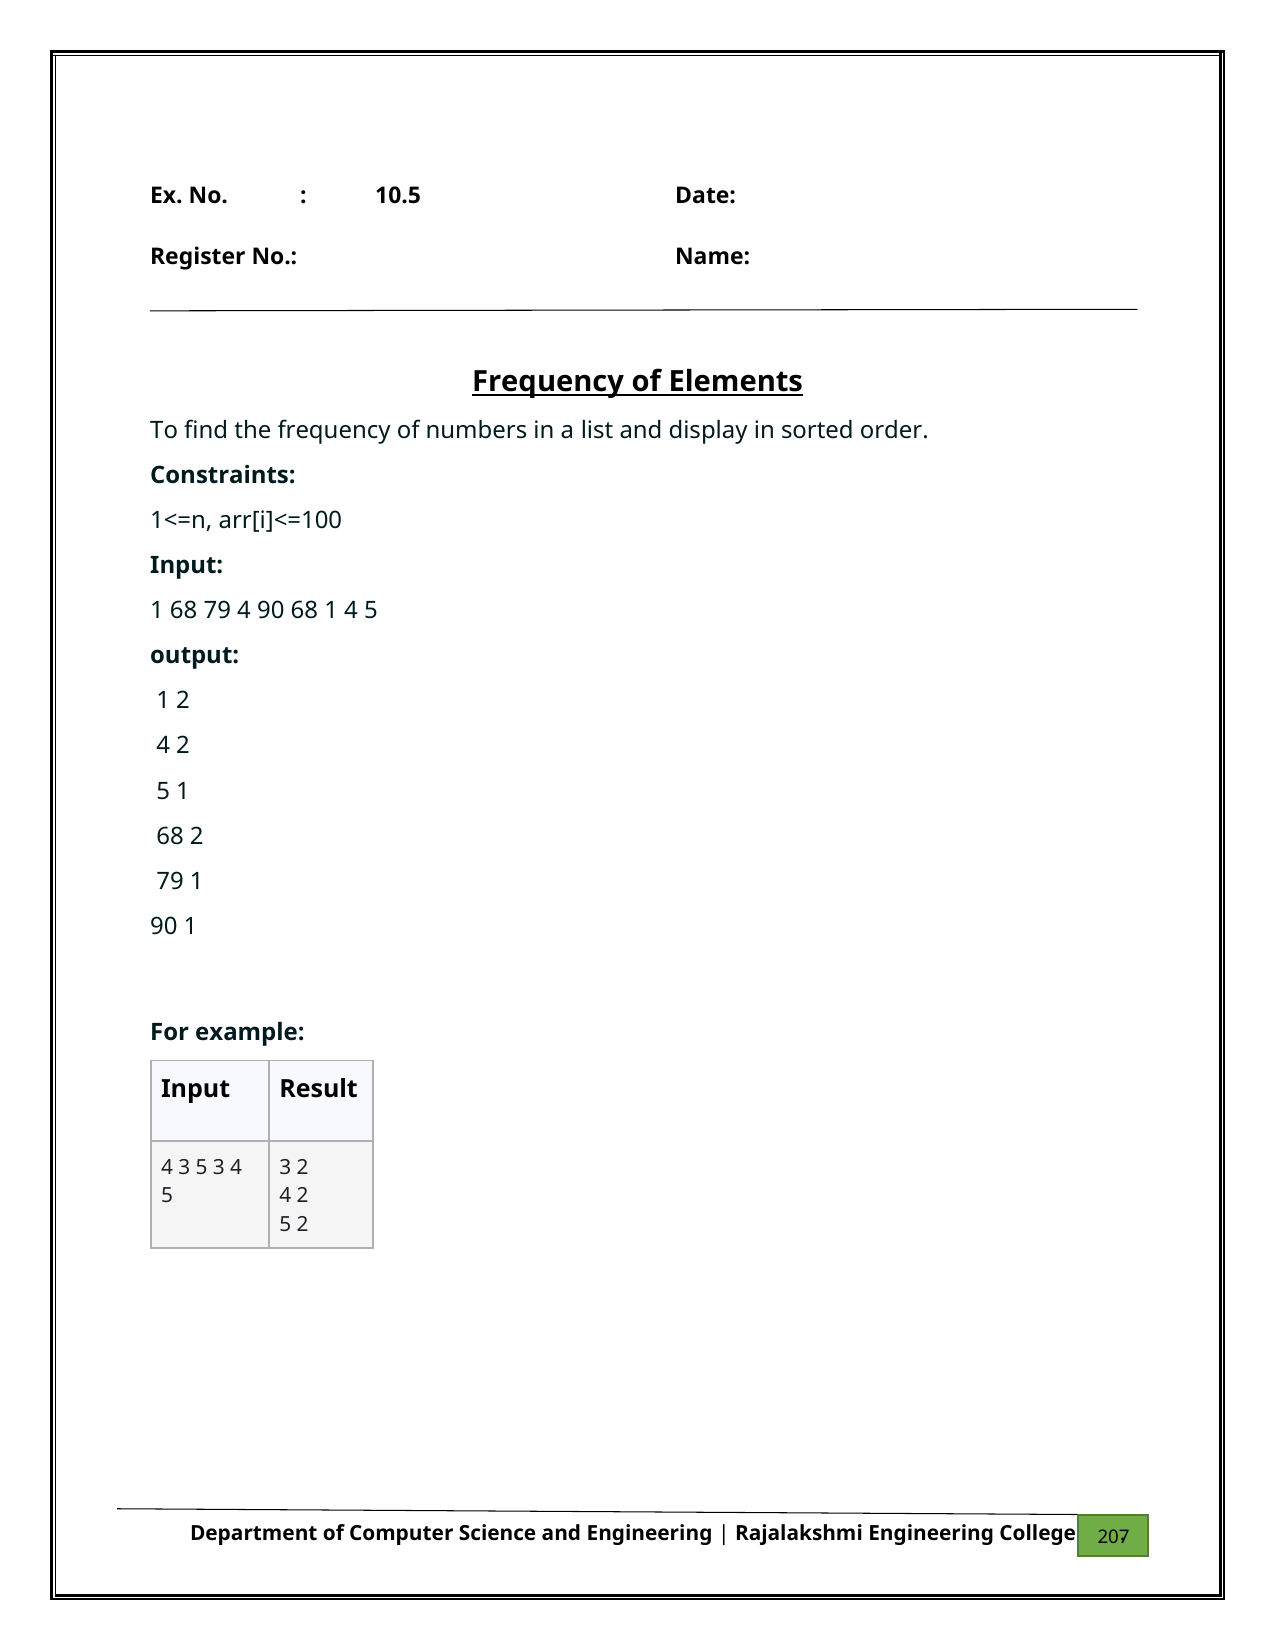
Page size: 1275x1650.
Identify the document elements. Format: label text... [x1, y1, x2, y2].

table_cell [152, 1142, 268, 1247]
text 1 68 79 4 90 68 1 4 5 [150, 593, 1125, 626]
text 1<=n, arr[i]<=100 [150, 503, 1125, 535]
text For example: [150, 1014, 1125, 1047]
text 1 2 [150, 683, 1125, 716]
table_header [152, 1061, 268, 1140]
text Frequency of Elements [150, 360, 1125, 400]
text output: [150, 638, 1125, 671]
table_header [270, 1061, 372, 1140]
text 5 1 [150, 773, 1125, 806]
text Ex. No. : 10.5 Date: [150, 179, 1125, 210]
text 4 2 [150, 728, 1125, 761]
text 79 1 [150, 864, 1125, 896]
text 68 2 [150, 818, 1125, 851]
text 90 1 [150, 909, 1125, 941]
text Register No.: Name: [150, 239, 1125, 271]
text To find the frequency of numbers in a list and display in sorted order. [150, 413, 1125, 445]
text Input: [150, 548, 1125, 581]
text Constraints: [150, 458, 1125, 490]
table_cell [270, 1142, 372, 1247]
